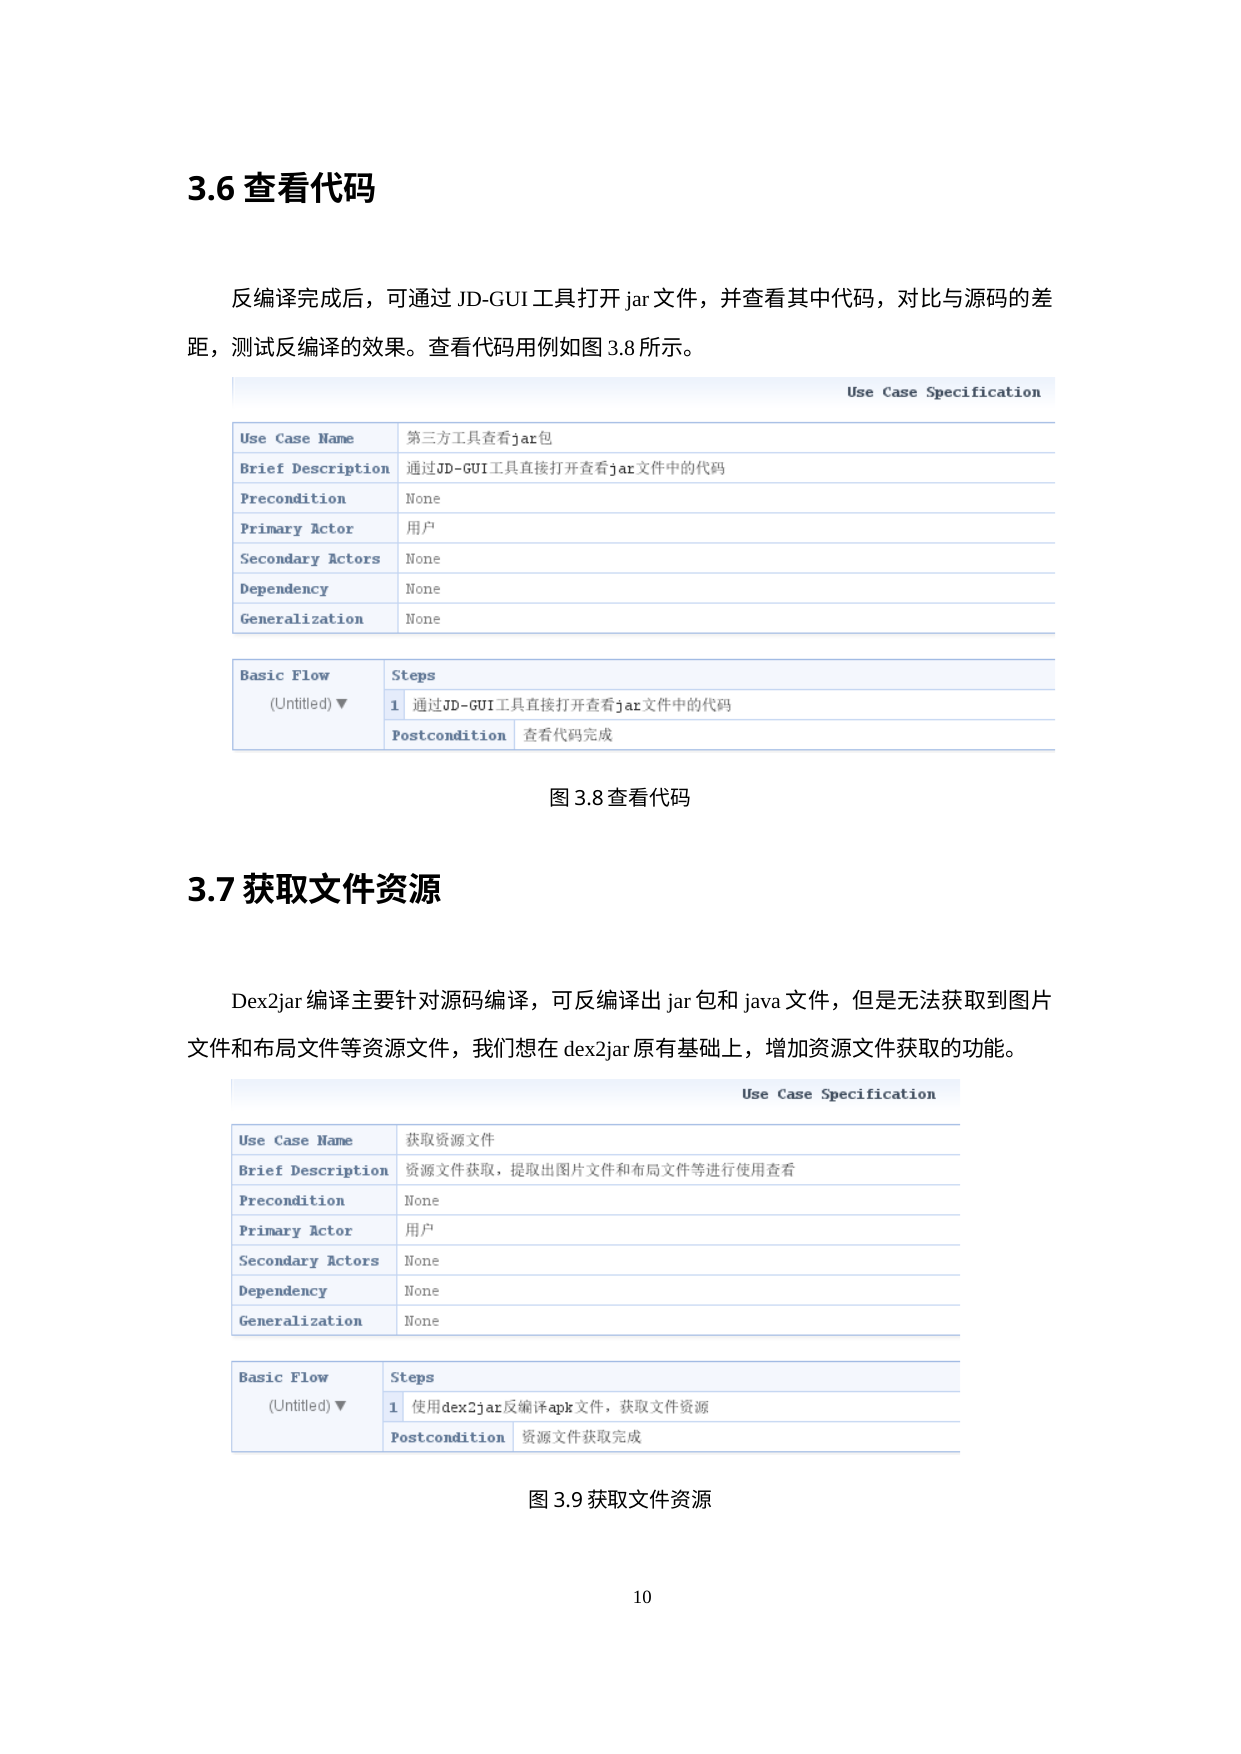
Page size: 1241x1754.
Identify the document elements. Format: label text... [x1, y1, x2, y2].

picture [231, 377, 1055, 753]
picture [231, 1079, 961, 1455]
subtitle 3.7获取文件资源 [187, 855, 1053, 920]
subtitle 3.6 查看代码 [187, 153, 1053, 218]
text 图3.9获取文件资源 [187, 1482, 1053, 1514]
text 反编译完成后，可通过JD-GUI工具打开jar文件，并查看其中代码，对比与源码的差距，测试反编译的效果。查看代码用例如图3.8所示。 [187, 280, 1053, 362]
text 图3.8查看代码 [187, 780, 1053, 813]
text Dex2jar编译主要针对源码编译，可反编译出jar包和java文件，但是无法获取到图片文件和布局文件等资源文件，我们想在dex2jar原有基础上，增加资源文件获取的功能。 [187, 982, 1053, 1063]
